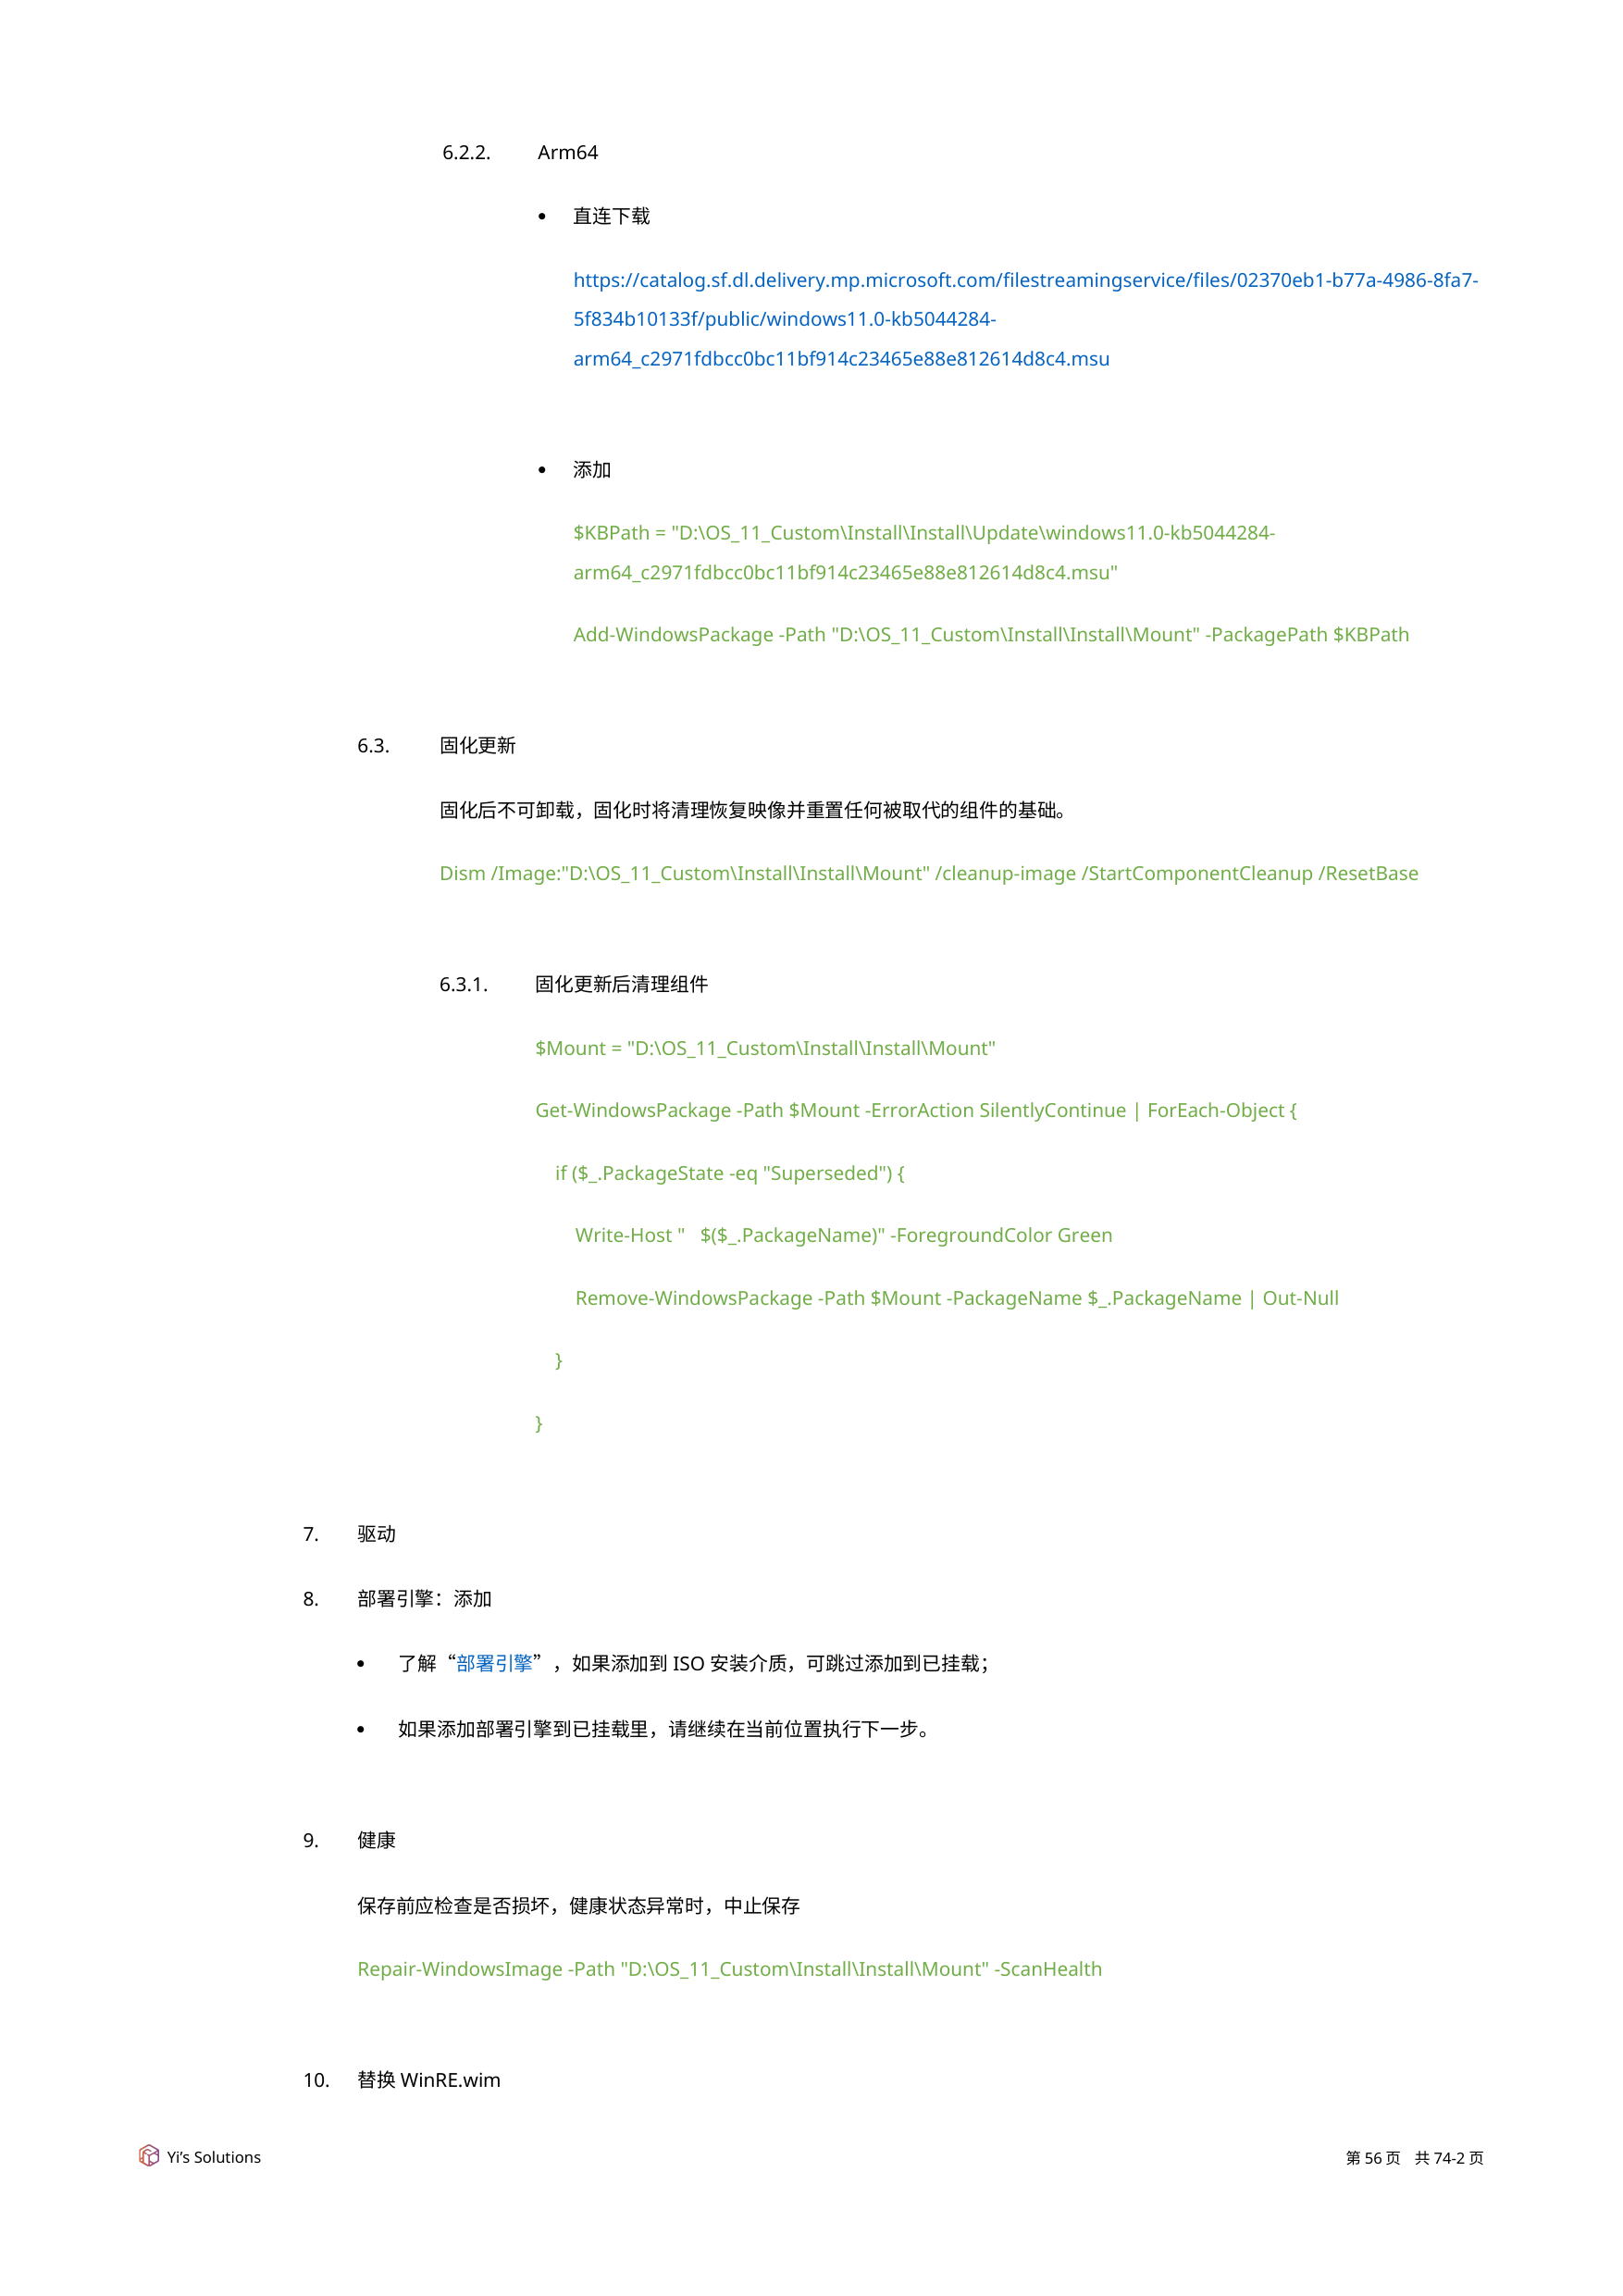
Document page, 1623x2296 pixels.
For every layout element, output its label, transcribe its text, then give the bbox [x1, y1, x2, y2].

list 了解“部署引擎”，如果添加到 ISO 安装介质，可跳过添加到已挂载； [357, 1649, 1484, 1677]
picture [139, 2144, 159, 2166]
text } [535, 1347, 1484, 1373]
text Repair-WindowsImage -Path "D:\OS_11_Custom\Install\Install\Mount" -ScanHealth [357, 1955, 1484, 1982]
list 添加 [539, 454, 1484, 482]
text if ($_.PackageState -eq "Superseded") { [535, 1160, 1484, 1185]
list https://catalog.sf.dl.delivery.mp.microsoft.com/filestreamingservice/files/02370eb1-b77a-4986-8fa7-5f834b10133f/public/windows11.0-kb5044284-arm64_c2971fdbcc0bc11bf914c23465e88e812614d8c4.msu [573, 267, 1484, 372]
subtitle 替换 WinRE.wim [303, 2065, 1484, 2092]
subtitle Arm64 [442, 139, 1484, 165]
subtitle 固化更新后清理组件 [440, 969, 1484, 997]
subtitle 固化更新 [357, 730, 1484, 758]
text Dism /Image:"D:\OS_11_Custom\Install\Install\Mount" /cleanup-image /StartComponentCleanup /ResetBase [440, 860, 1484, 887]
text $Mount = "D:\OS_11_Custom\Install\Install\Mount" [535, 1035, 1484, 1061]
list Add-WindowsPackage -Path "D:\OS_11_Custom\Install\Install\Mount" -PackagePath $KBPath [573, 621, 1484, 648]
text Remove-WindowsPackage -Path $Mount -PackageName $_.PackageName | Out-Null [535, 1285, 1484, 1310]
subtitle 健康 [303, 1825, 1484, 1854]
text Get-WindowsPackage -Path $Mount -ErrorAction SilentlyContinue | ForEach-Object { [535, 1097, 1484, 1123]
list $KBPath = "D:\OS_11_Custom\Install\Install\Update\windows11.0-kb5044284-arm64_c2971fdbcc0bc11bf914c23465e88e812614d8c4.msu" [573, 519, 1484, 585]
subtitle 部署引擎：添加 [303, 1583, 1484, 1612]
list 直连下载 [539, 202, 1484, 230]
list 如果添加部署引擎到已挂载里，请继续在当前位置执行下一步。 [357, 1714, 1484, 1742]
text Write-Host " $($_.PackageName)" -ForegroundColor Green [535, 1222, 1484, 1248]
text } [535, 1409, 1484, 1436]
text 固化后不可卸载，固化时将清理恢复映像并重置任何被取代的组件的基础。 [440, 795, 1484, 823]
subtitle 驱动 [303, 1519, 1484, 1546]
text 保存前应检查是否损坏，健康状态异常时，中止保存 [357, 1891, 1484, 1918]
